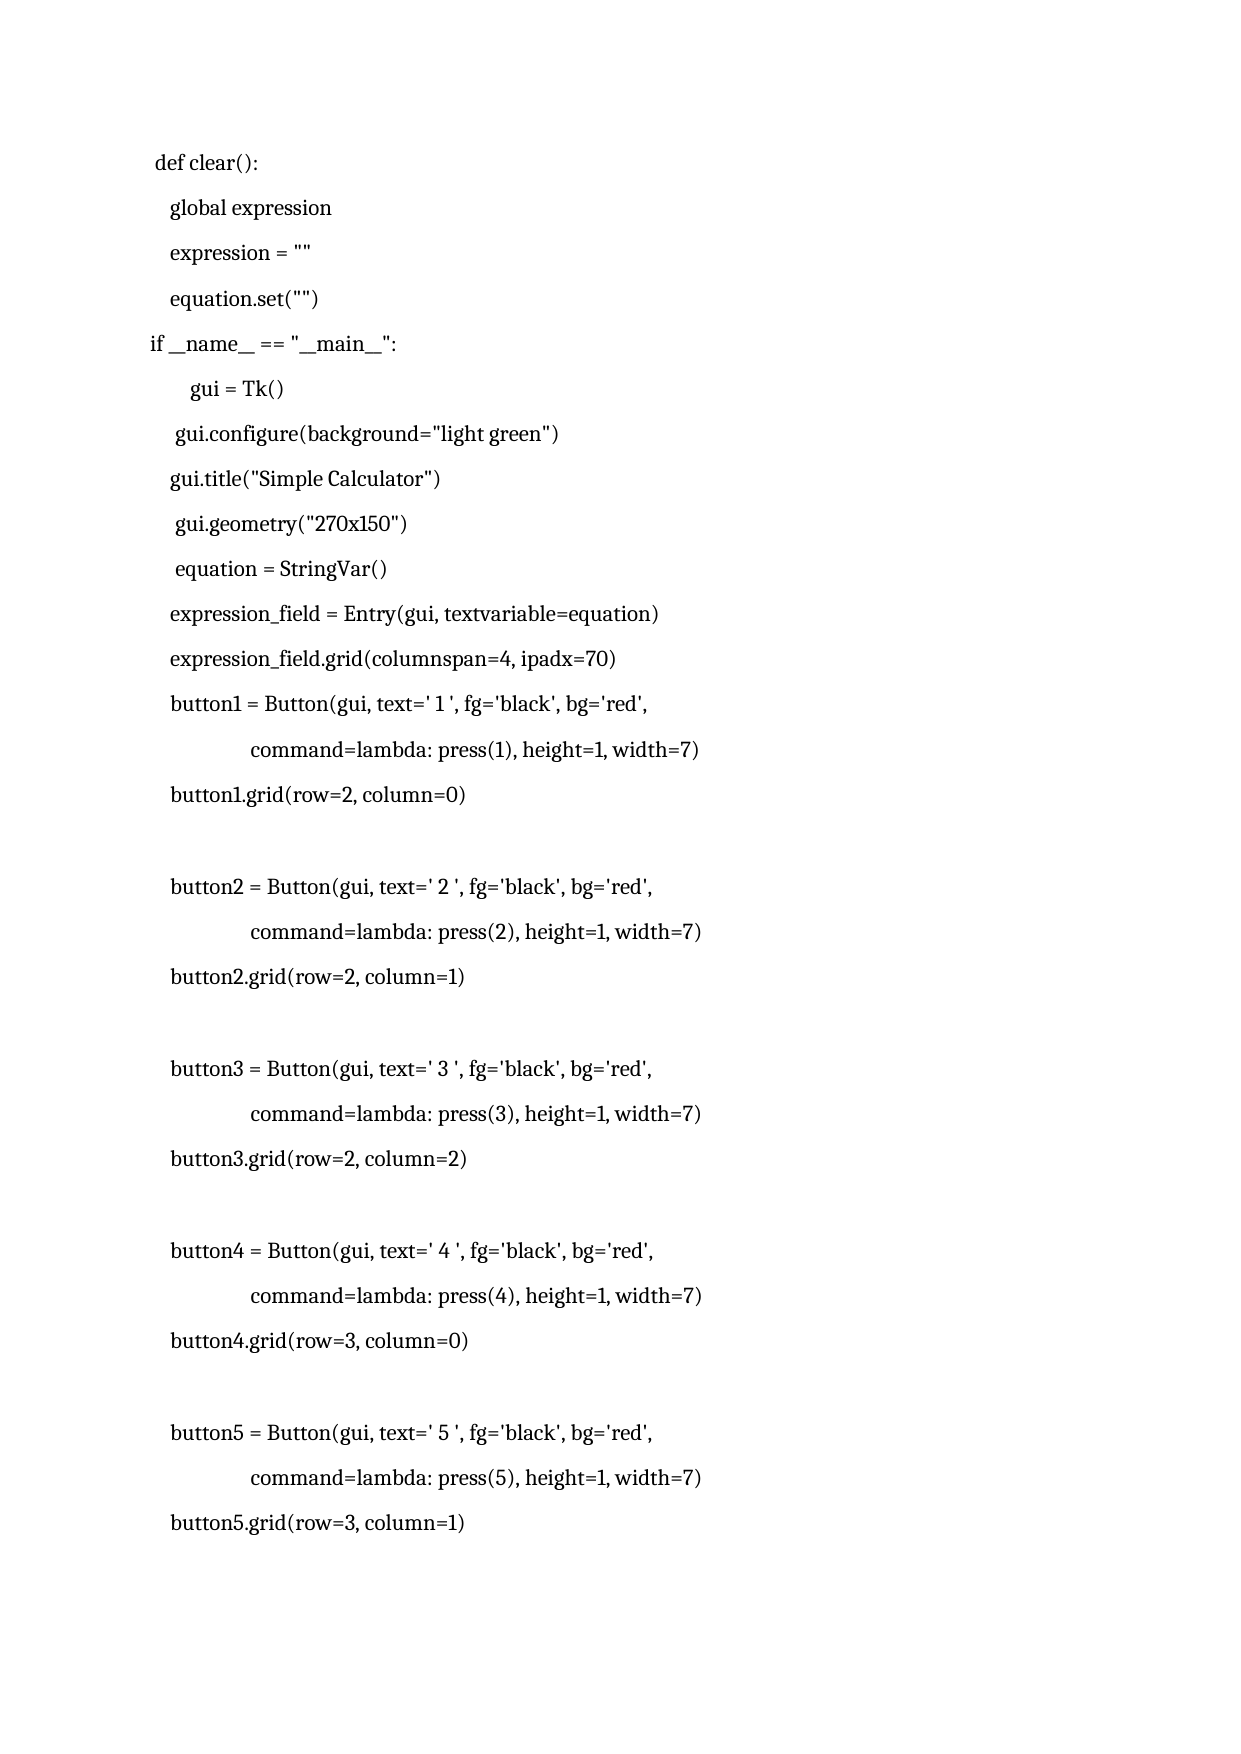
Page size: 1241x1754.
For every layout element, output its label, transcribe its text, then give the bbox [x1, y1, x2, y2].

text command=lambda: press(2), height=1, width=7) [150, 918, 1090, 945]
text equation.set("") [150, 285, 1090, 312]
text expression_field.grid(columnspan=4, ipadx=70) [150, 646, 1090, 672]
text gui.configure(background="light green") [150, 421, 1090, 447]
text button1.grid(row=2, column=0) [150, 781, 1090, 808]
text button5 = Button(gui, text=' 5 ', fg='black', bg='red', [150, 1420, 1090, 1446]
text gui.geometry("270x150") [150, 511, 1090, 537]
text button3.grid(row=2, column=2) [150, 1146, 1090, 1172]
text if __name__ == "__main__": [150, 330, 1090, 357]
text command=lambda: press(3), height=1, width=7) [150, 1101, 1090, 1127]
text command=lambda: press(1), height=1, width=7) [150, 736, 1090, 763]
text command=lambda: press(5), height=1, width=7) [150, 1465, 1090, 1491]
text gui = Tk() [150, 376, 1090, 402]
text button4.grid(row=3, column=0) [150, 1328, 1090, 1354]
text global expression [150, 195, 1090, 221]
text button1 = Button(gui, text=' 1 ', fg='black', bg='red', [150, 691, 1090, 718]
text def clear(): [150, 150, 1090, 176]
text expression = "" [150, 240, 1090, 267]
text button3 = Button(gui, text=' 3 ', fg='black', bg='red', [150, 1056, 1090, 1082]
text button2 = Button(gui, text=' 2 ', fg='black', bg='red', [150, 873, 1090, 900]
text equation = StringVar() [150, 556, 1090, 582]
text button4 = Button(gui, text=' 4 ', fg='black', bg='red', [150, 1238, 1090, 1264]
text button5.grid(row=3, column=1) [150, 1510, 1090, 1537]
text gui.title("Simple Calculator") [150, 466, 1090, 492]
text expression_field = Entry(gui, textvariable=equation) [150, 601, 1090, 627]
text button2.grid(row=2, column=1) [150, 964, 1090, 990]
text command=lambda: press(4), height=1, width=7) [150, 1283, 1090, 1309]
